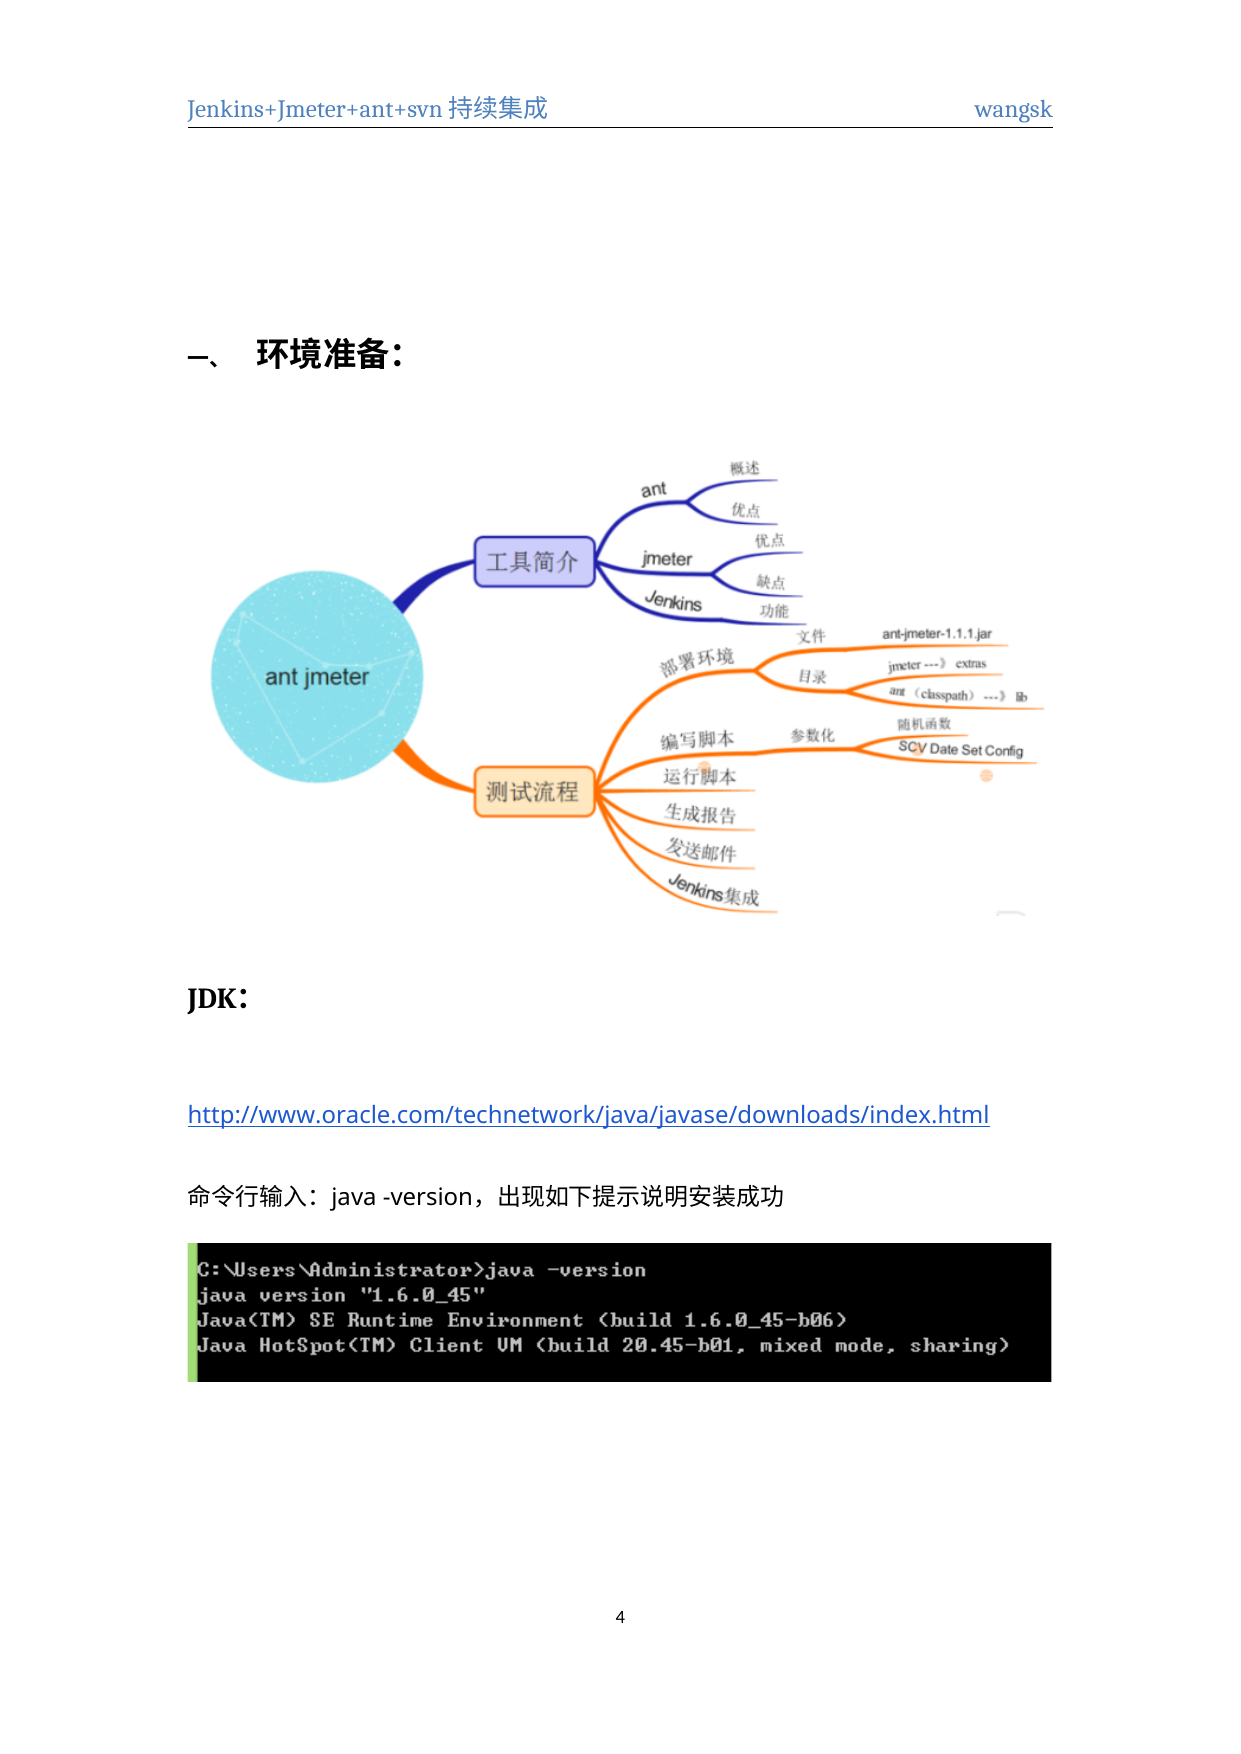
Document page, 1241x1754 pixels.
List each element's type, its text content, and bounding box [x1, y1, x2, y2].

subtitle 环境准备： [187, 319, 1053, 384]
picture [187, 1243, 1052, 1382]
text http://www.oracle.com/technetwork/java/javase/downloads/index.html [187, 1082, 1053, 1147]
picture [187, 446, 1053, 916]
subtitle JDK： [187, 963, 1053, 1028]
text 命令行输入：java -version，出现如下提示说明安装成功 [187, 1162, 1053, 1227]
